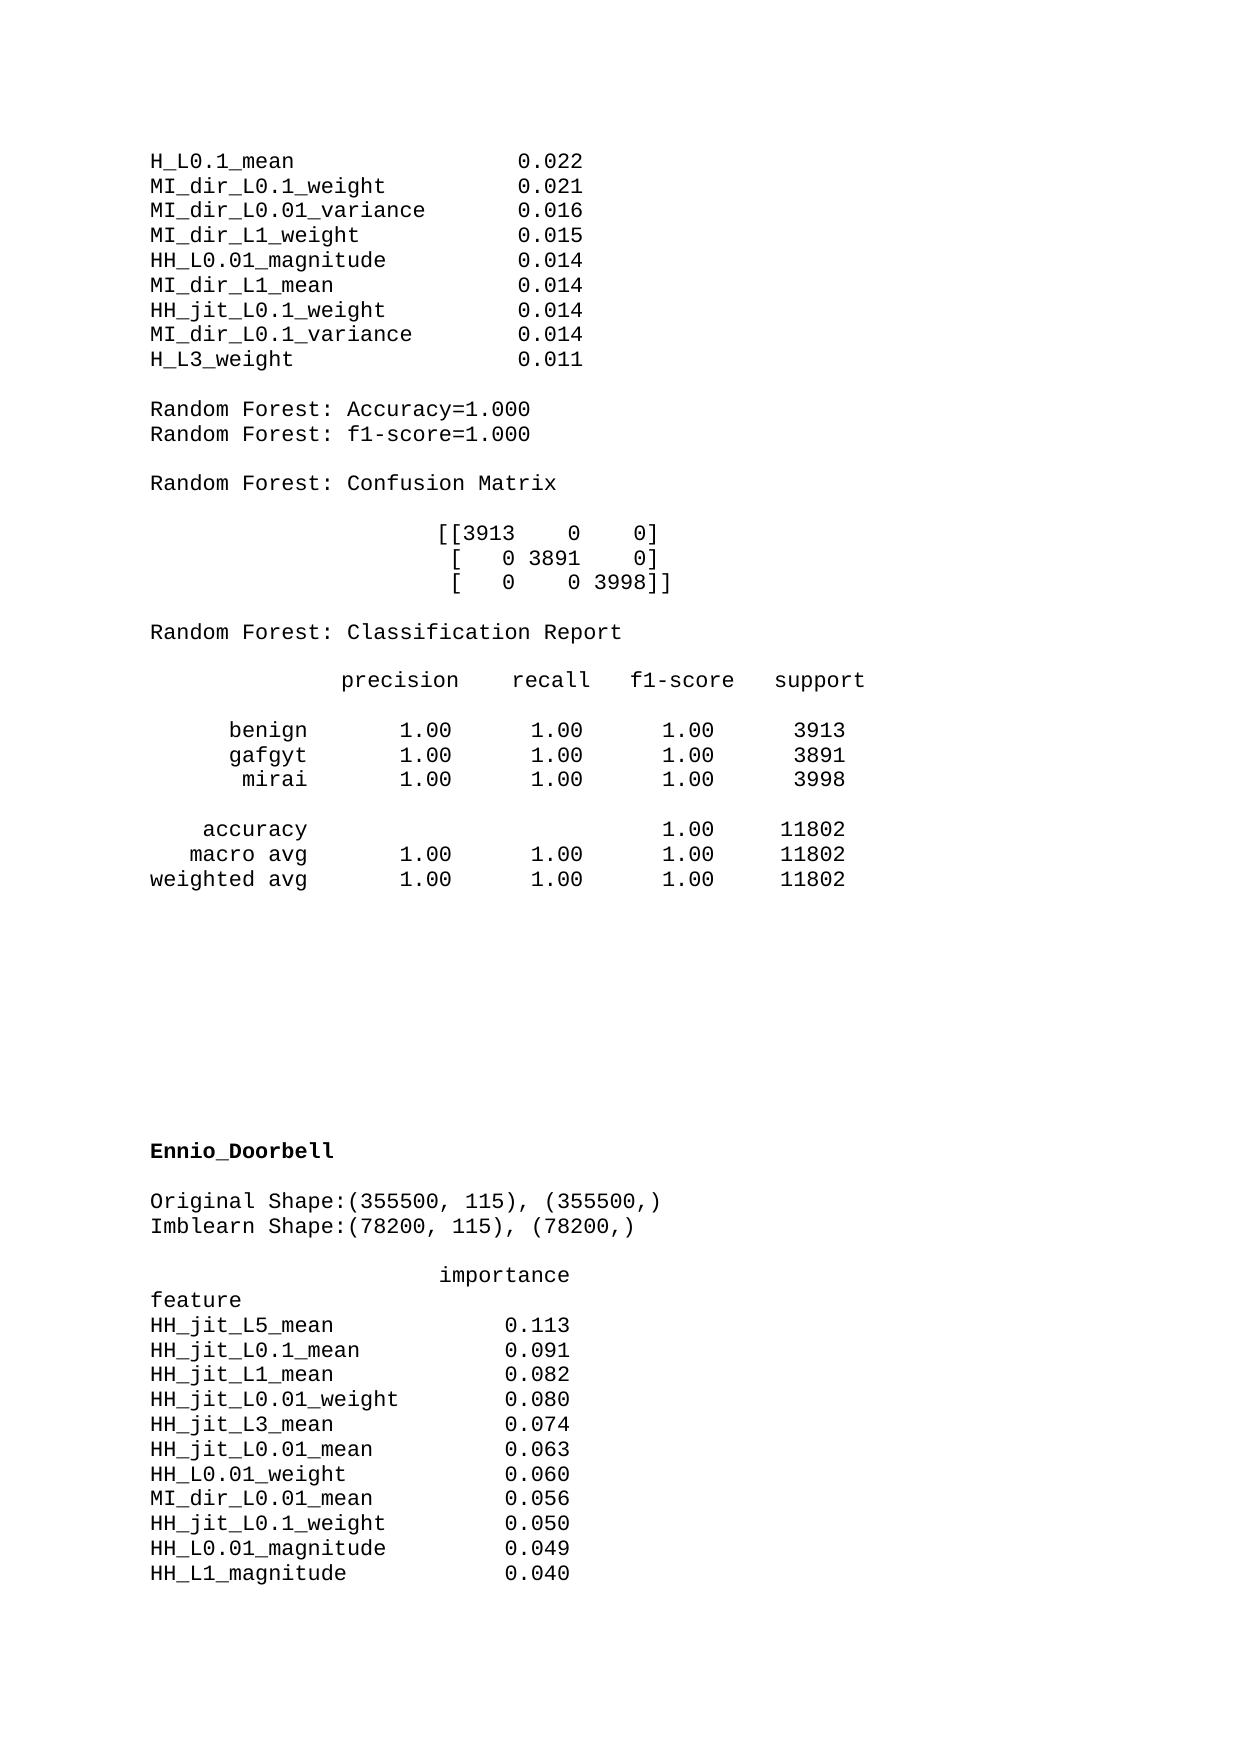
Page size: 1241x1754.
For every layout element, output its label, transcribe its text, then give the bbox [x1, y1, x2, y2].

text benign 1.00 1.00 1.00 3913 [150, 719, 1090, 744]
text macro avg 1.00 1.00 1.00 11802 [150, 843, 1090, 868]
text MI_dir_L0.1_variance 0.014 [150, 323, 1090, 348]
text accuracy 1.00 11802 [150, 818, 1090, 843]
text Random Forest: f1-score=1.000 [150, 423, 1090, 447]
text HH_jit_L1_mean 0.082 [150, 1364, 1090, 1388]
text MI_dir_L1_mean 0.014 [150, 274, 1090, 299]
text gafgyt 1.00 1.00 1.00 3891 [150, 744, 1090, 769]
text MI_dir_L0.1_weight 0.021 [150, 175, 1090, 199]
text HH_L1_magnitude 0.040 [150, 1562, 1090, 1587]
text HH_jit_L0.01_mean 0.063 [150, 1438, 1090, 1463]
text MI_dir_L0.01_variance 0.016 [150, 199, 1090, 224]
text [ 0 0 3998]] [436, 571, 1090, 596]
text precision recall f1-score support [150, 669, 1090, 694]
text Random Forest: Accuracy=1.000 [150, 398, 1090, 423]
text HH_jit_L0.01_weight 0.080 [150, 1388, 1090, 1413]
text H_L0.1_mean 0.022 [150, 150, 1090, 175]
text mirai 1.00 1.00 1.00 3998 [150, 769, 1090, 793]
text H_L3_weight 0.011 [150, 348, 1090, 373]
text HH_jit_L0.1_weight 0.014 [150, 299, 1090, 323]
text Ennio_Doorbell [150, 1141, 1090, 1165]
text MI_dir_L1_weight 0.015 [150, 224, 1090, 249]
text HH_jit_L0.1_weight 0.050 [150, 1512, 1090, 1537]
text Random Forest: Confusion Matrix [150, 472, 1090, 497]
text HH_L0.01_magnitude 0.049 [150, 1537, 1090, 1562]
text importance [150, 1264, 1090, 1289]
text [[3913 0 0] [436, 522, 1090, 547]
text HH_jit_L0.1_mean 0.091 [150, 1339, 1090, 1364]
text [ 0 3891 0] [436, 547, 1090, 571]
text MI_dir_L0.01_mean 0.056 [150, 1488, 1090, 1512]
text Random Forest: Classification Report [150, 621, 1090, 646]
text feature [150, 1289, 1090, 1314]
text Imblearn Shape:(78200, 115), (78200,) [150, 1215, 1090, 1240]
text HH_jit_L3_mean 0.074 [150, 1413, 1090, 1438]
text HH_L0.01_weight 0.060 [150, 1463, 1090, 1488]
text HH_L0.01_magnitude 0.014 [150, 249, 1090, 274]
text weighted avg 1.00 1.00 1.00 11802 [150, 868, 1090, 893]
text HH_jit_L5_mean 0.113 [150, 1314, 1090, 1339]
text Original Shape:(355500, 115), (355500,) [150, 1190, 1090, 1215]
